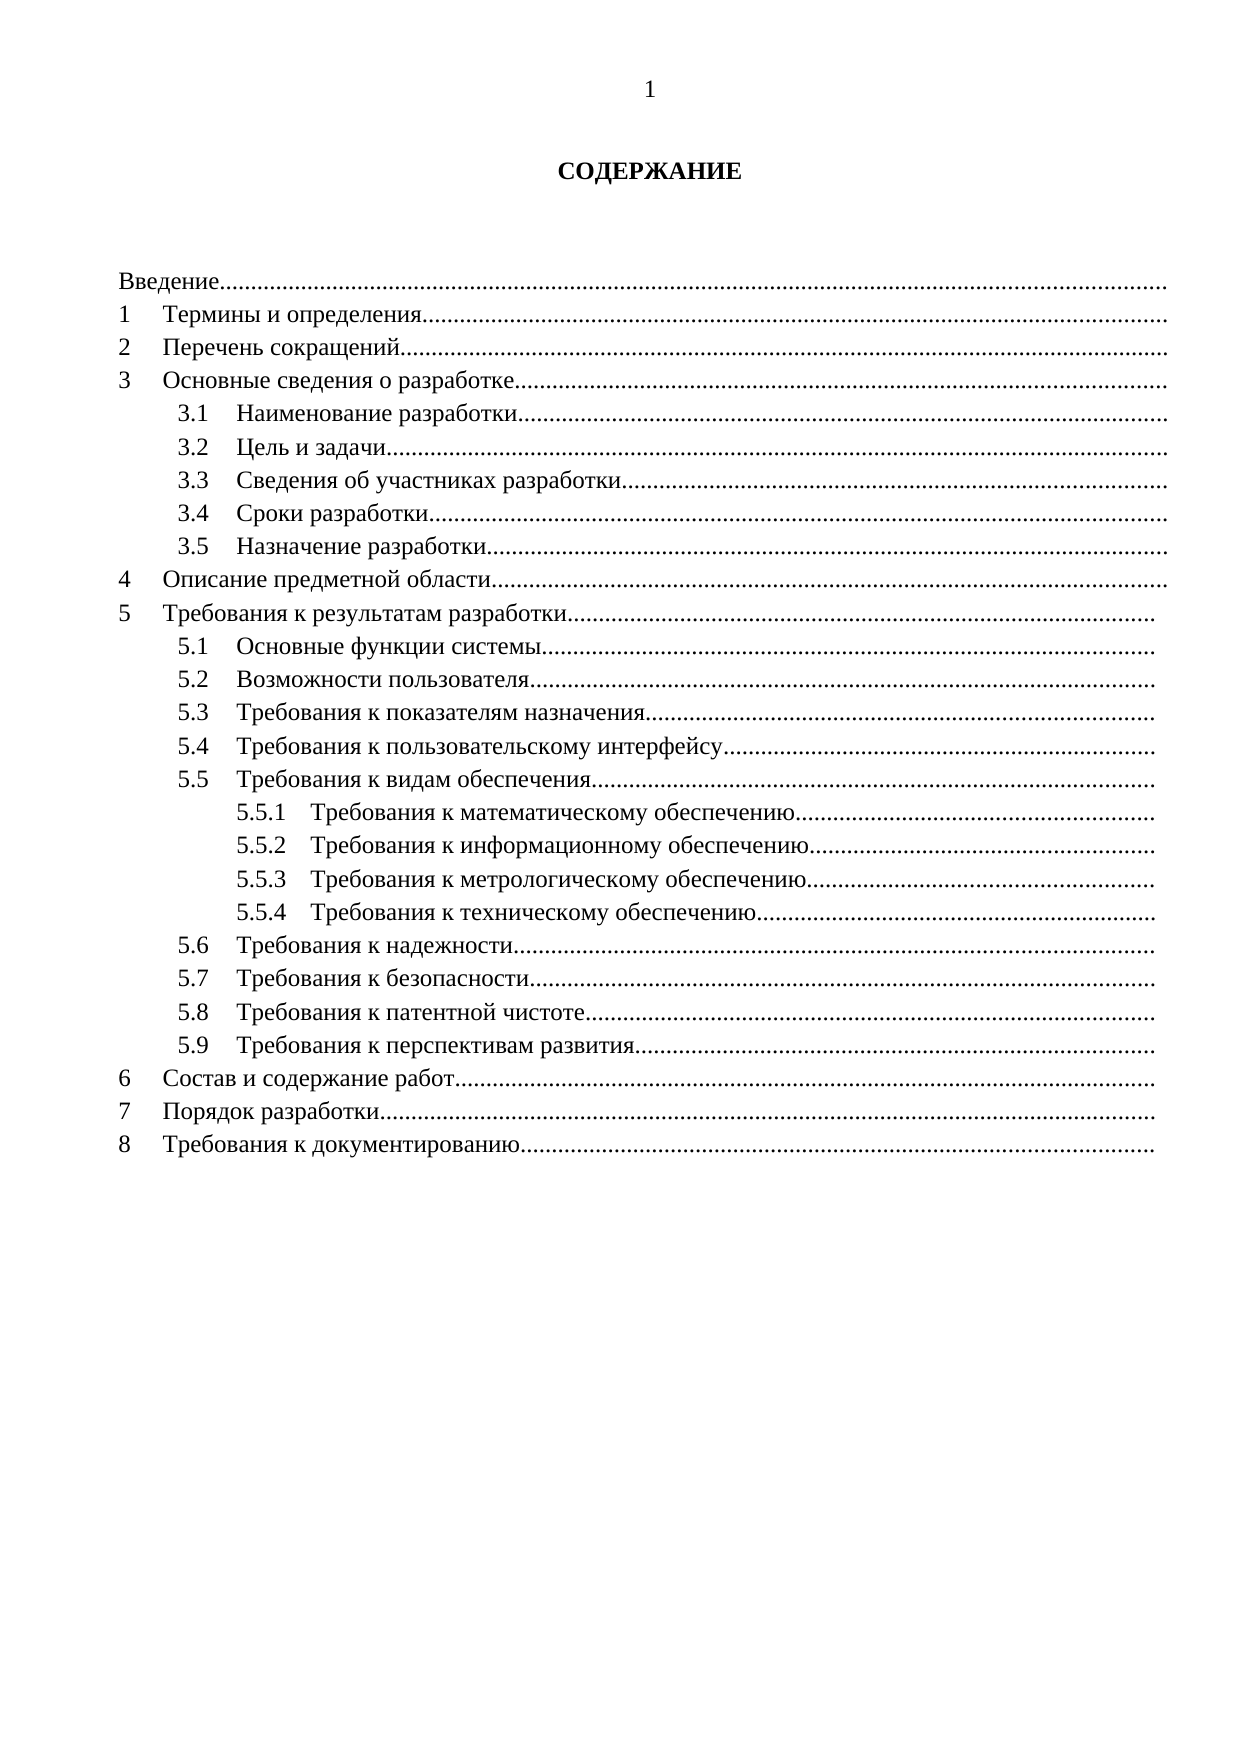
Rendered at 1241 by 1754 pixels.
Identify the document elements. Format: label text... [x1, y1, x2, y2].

text Содержание [118, 156, 1181, 185]
